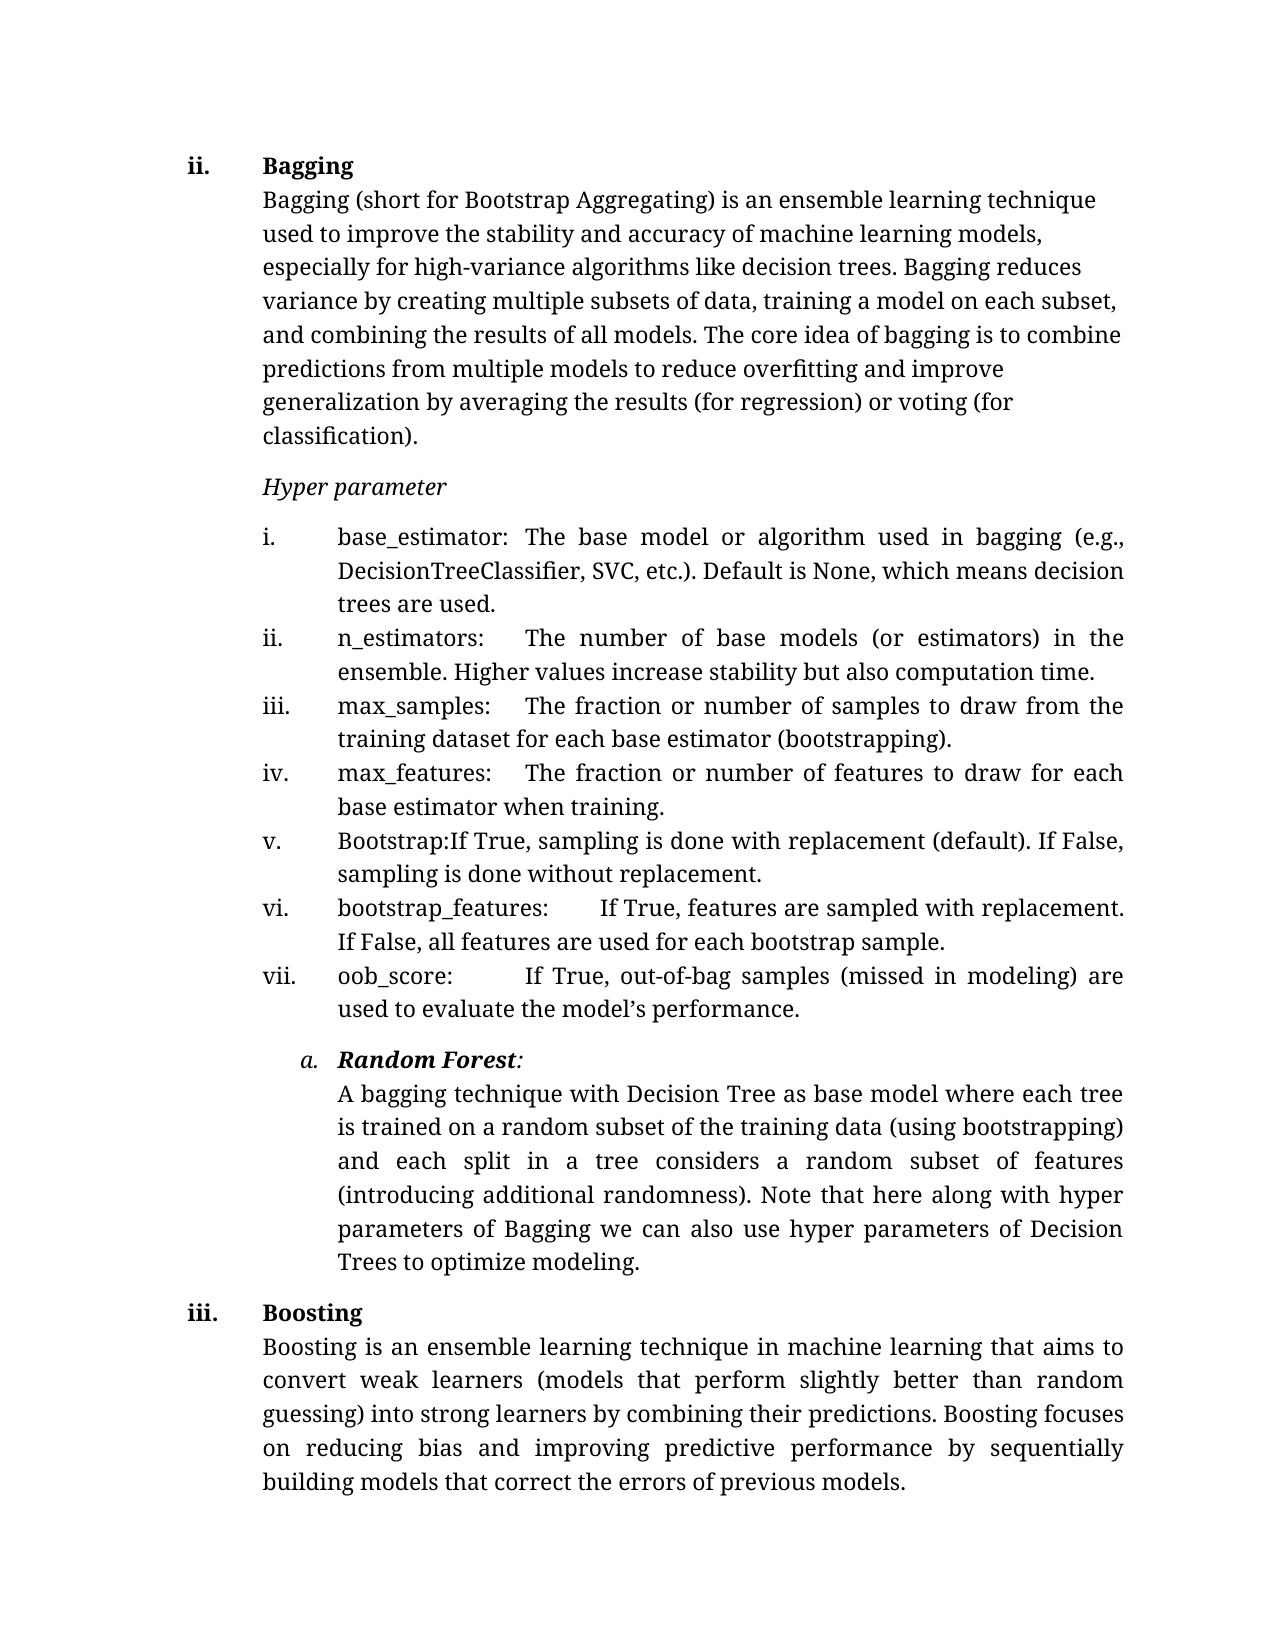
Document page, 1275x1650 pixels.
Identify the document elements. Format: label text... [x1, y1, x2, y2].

list Bootstrap: If True, sampling is done with replacement (default). If False, sampling is done without replacement. [262, 824, 1125, 889]
subtitle Bagging [187, 150, 1125, 181]
list max_features: The fraction or number of features to draw for each base estimator when training. [262, 757, 1125, 822]
text Boosting is an ensemble learning technique in machine learning that aims to convert weak learners (models that perform slightly better than random guessing) into strong learners by combining their predictions. Boosting focuses on reducing bias and improving predictive performance by sequentially building models that correct the errors of previous models. [262, 1330, 1125, 1497]
subtitle Boosting [187, 1297, 1125, 1328]
text Hyper parameter [262, 470, 1125, 502]
list bootstrap_features: If True, features are sampled with replacement. If False, all features are used for each bootstrap sample. [262, 892, 1125, 957]
text Bagging (short for Bootstrap Aggregating) is an ensemble learning technique used to improve the stability and accuracy of machine learning models, especially for high-variance algorithms like decision trees. Bagging reduces variance by creating multiple subsets of data, training a model on each subset, and combining the results of all models. The core idea of bagging is to combine predictions from multiple models to reduce overfitting and improve generalization by averaging the results (for regression) or voting (for classification). [262, 184, 1125, 451]
text A bagging technique with Decision Tree as base model where each tree is trained on a random subset of the training data (using bootstrapping) and each split in a tree considers a random subset of features (introducing additional randomness). Note that here along with hyper parameters of Bagging we can also use hyper parameters of Decision Trees to optimize modeling. [337, 1077, 1125, 1277]
subtitle Random Forest: [300, 1044, 1125, 1075]
list base_estimator: The base model or algorithm used in bagging (e.g., DecisionTreeClassifier, SVC, etc.). Default is None, which means decision trees are used. [262, 521, 1125, 619]
list max_samples: The fraction or number of samples to draw from the training dataset for each base estimator (bootstrapping). [262, 689, 1125, 754]
list oob_score: If True, out-of-bag samples (missed in modeling) are used to evaluate the model’s performance. [262, 959, 1125, 1024]
list n_estimators: The number of base models (or estimators) in the ensemble. Higher values increase stability but also computation time. [262, 622, 1125, 687]
